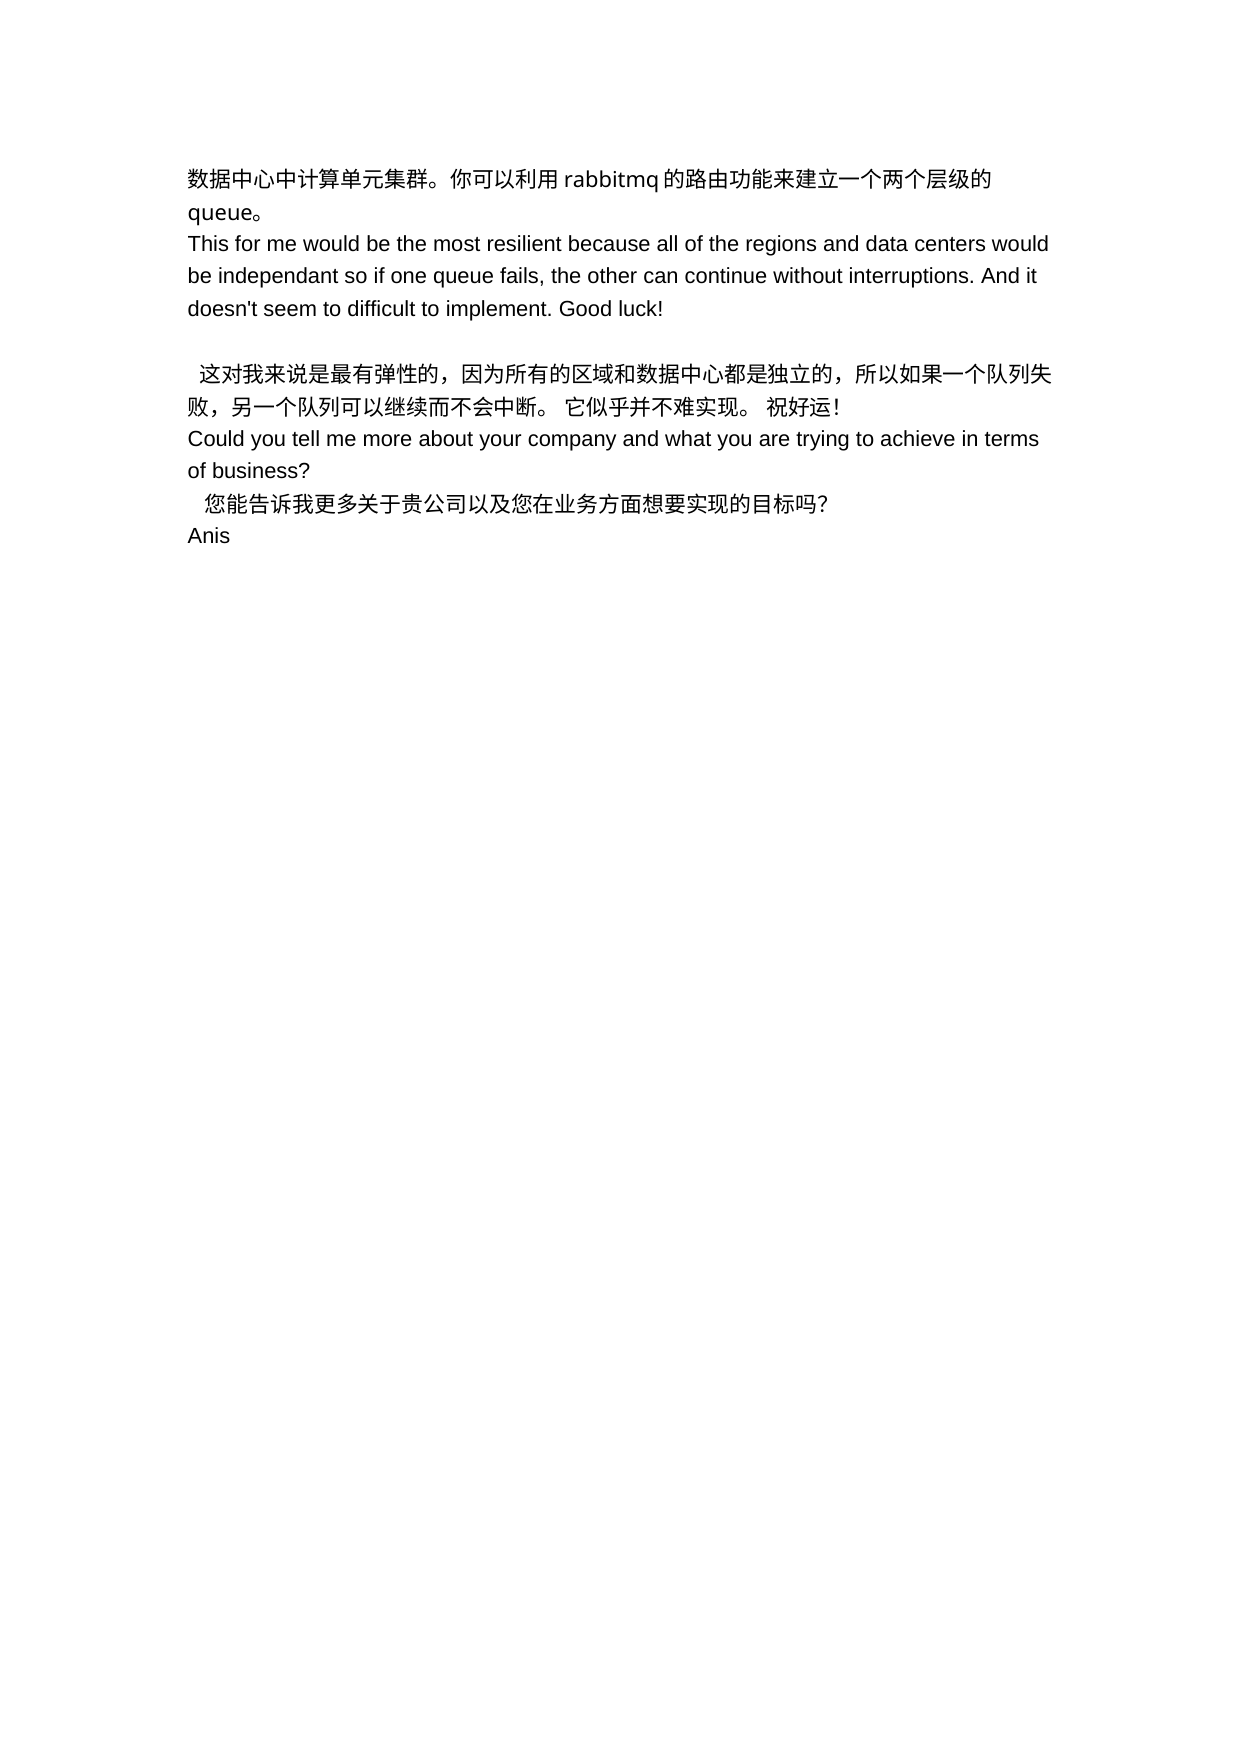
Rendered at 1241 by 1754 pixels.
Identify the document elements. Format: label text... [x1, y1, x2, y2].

text 这对我来说是最有弹性的，因为所有的区域和数据中心都是独立的，所以如果一个队列失败，另一个队列可以继续而不会中断。 它似乎并不难实现。 祝好运！ [187, 357, 1053, 422]
text Could you tell me more about your company and what you are trying to achieve in terms of business? [187, 422, 1053, 487]
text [187, 162, 1053, 227]
text 您能告诉我更多关于贵公司以及您在业务方面想要实现的目标吗？ [187, 487, 1053, 519]
text This for me would be the most resilient because all of the regions and data centers would be independant so if one queue fails, the other can continue without interruptions. And it doesn't seem to difficult to implement. Good luck! [187, 227, 1053, 324]
text Anis [187, 519, 1053, 552]
